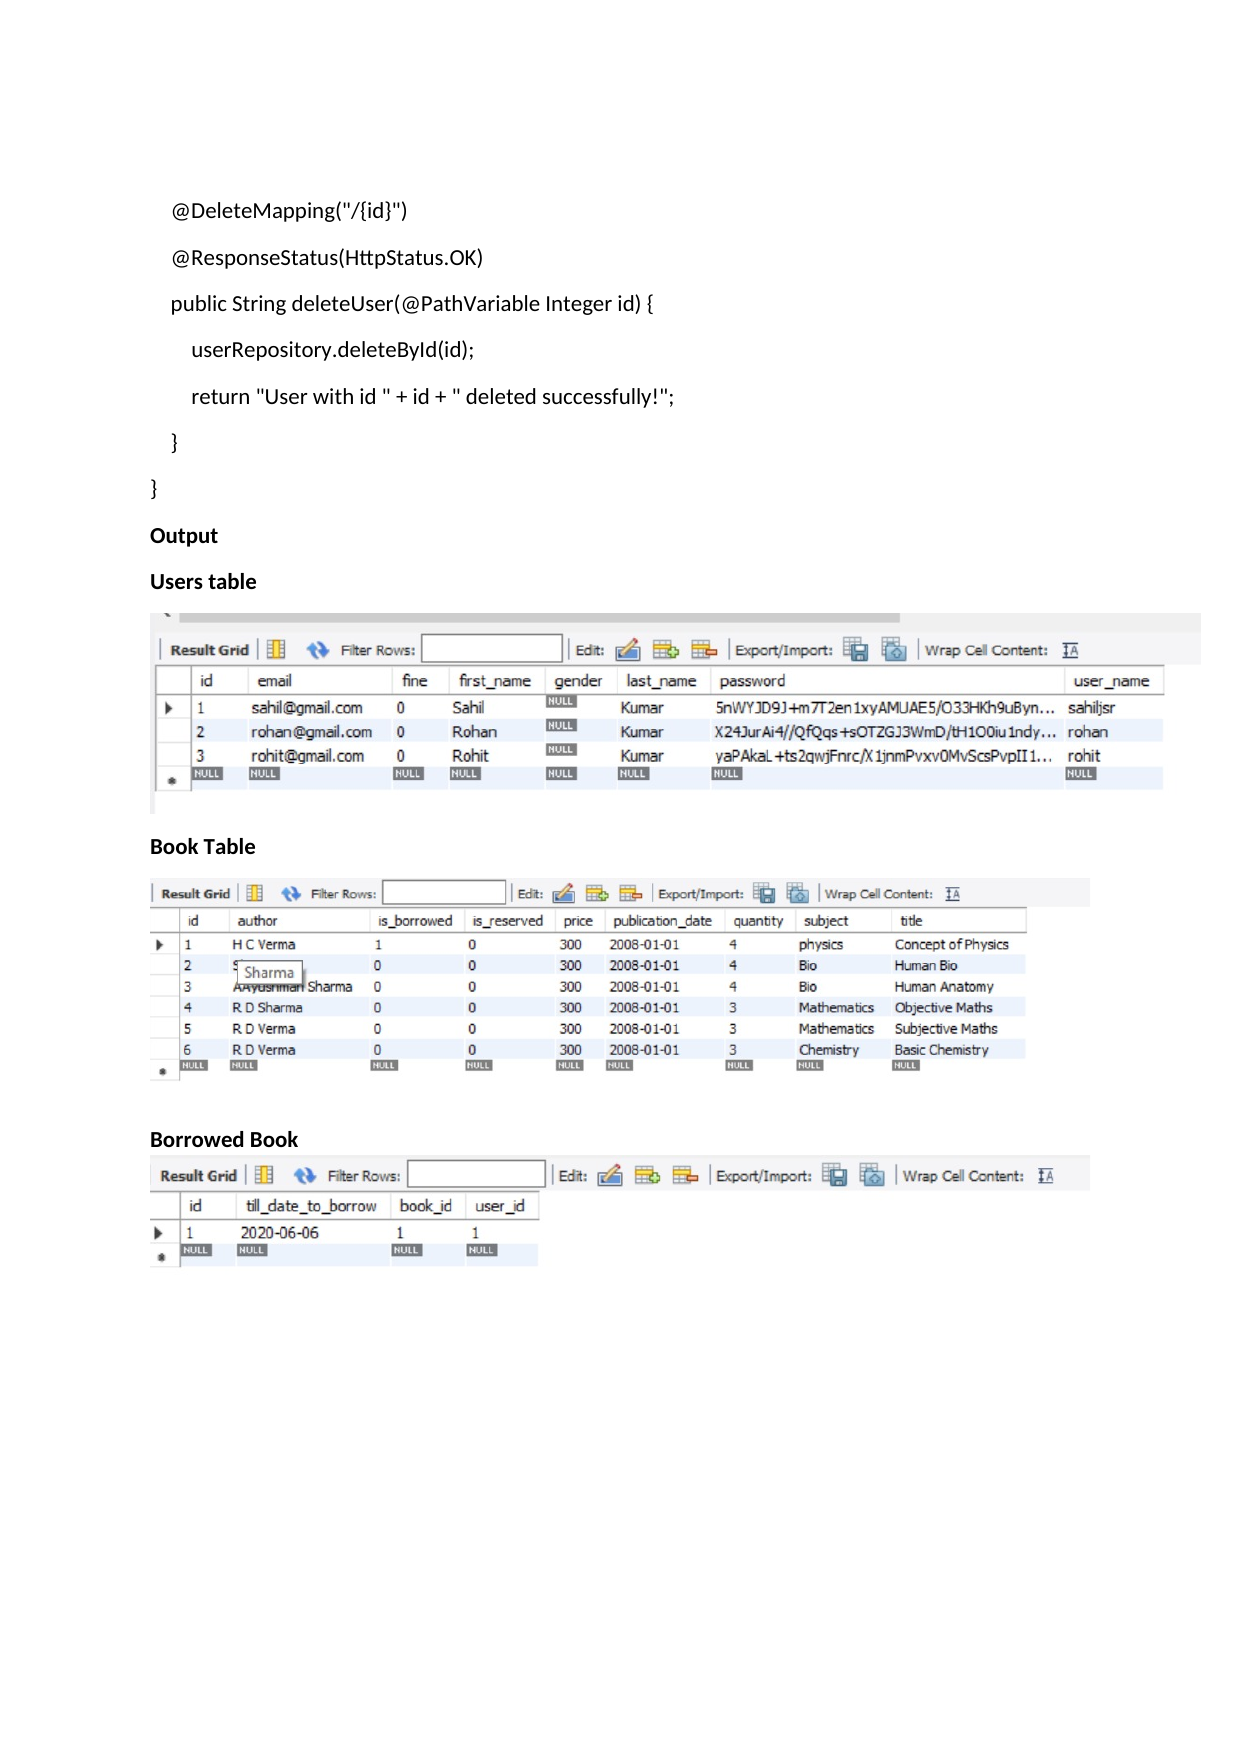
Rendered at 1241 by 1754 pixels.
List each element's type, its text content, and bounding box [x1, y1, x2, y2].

text @ResponseStatus(HttpStatus.OK) [150, 243, 1090, 271]
text public String deleteUser(@PathVariable Integer id) { [150, 289, 1090, 317]
picture [150, 878, 1091, 1107]
text Users table [150, 567, 1090, 595]
text } [150, 474, 1090, 502]
text } [150, 428, 1090, 456]
text userRepository.deleteById(id); [150, 335, 1090, 363]
text @DeleteMapping("/{id}") [150, 196, 1090, 224]
picture [150, 1155, 1091, 1295]
text Book Table [150, 832, 1090, 860]
text Output [150, 521, 1090, 549]
text Borrowed Book [150, 1125, 1090, 1155]
text return "User with id " + id + " deleted successfully!"; [150, 382, 1090, 410]
picture [150, 613, 1201, 814]
